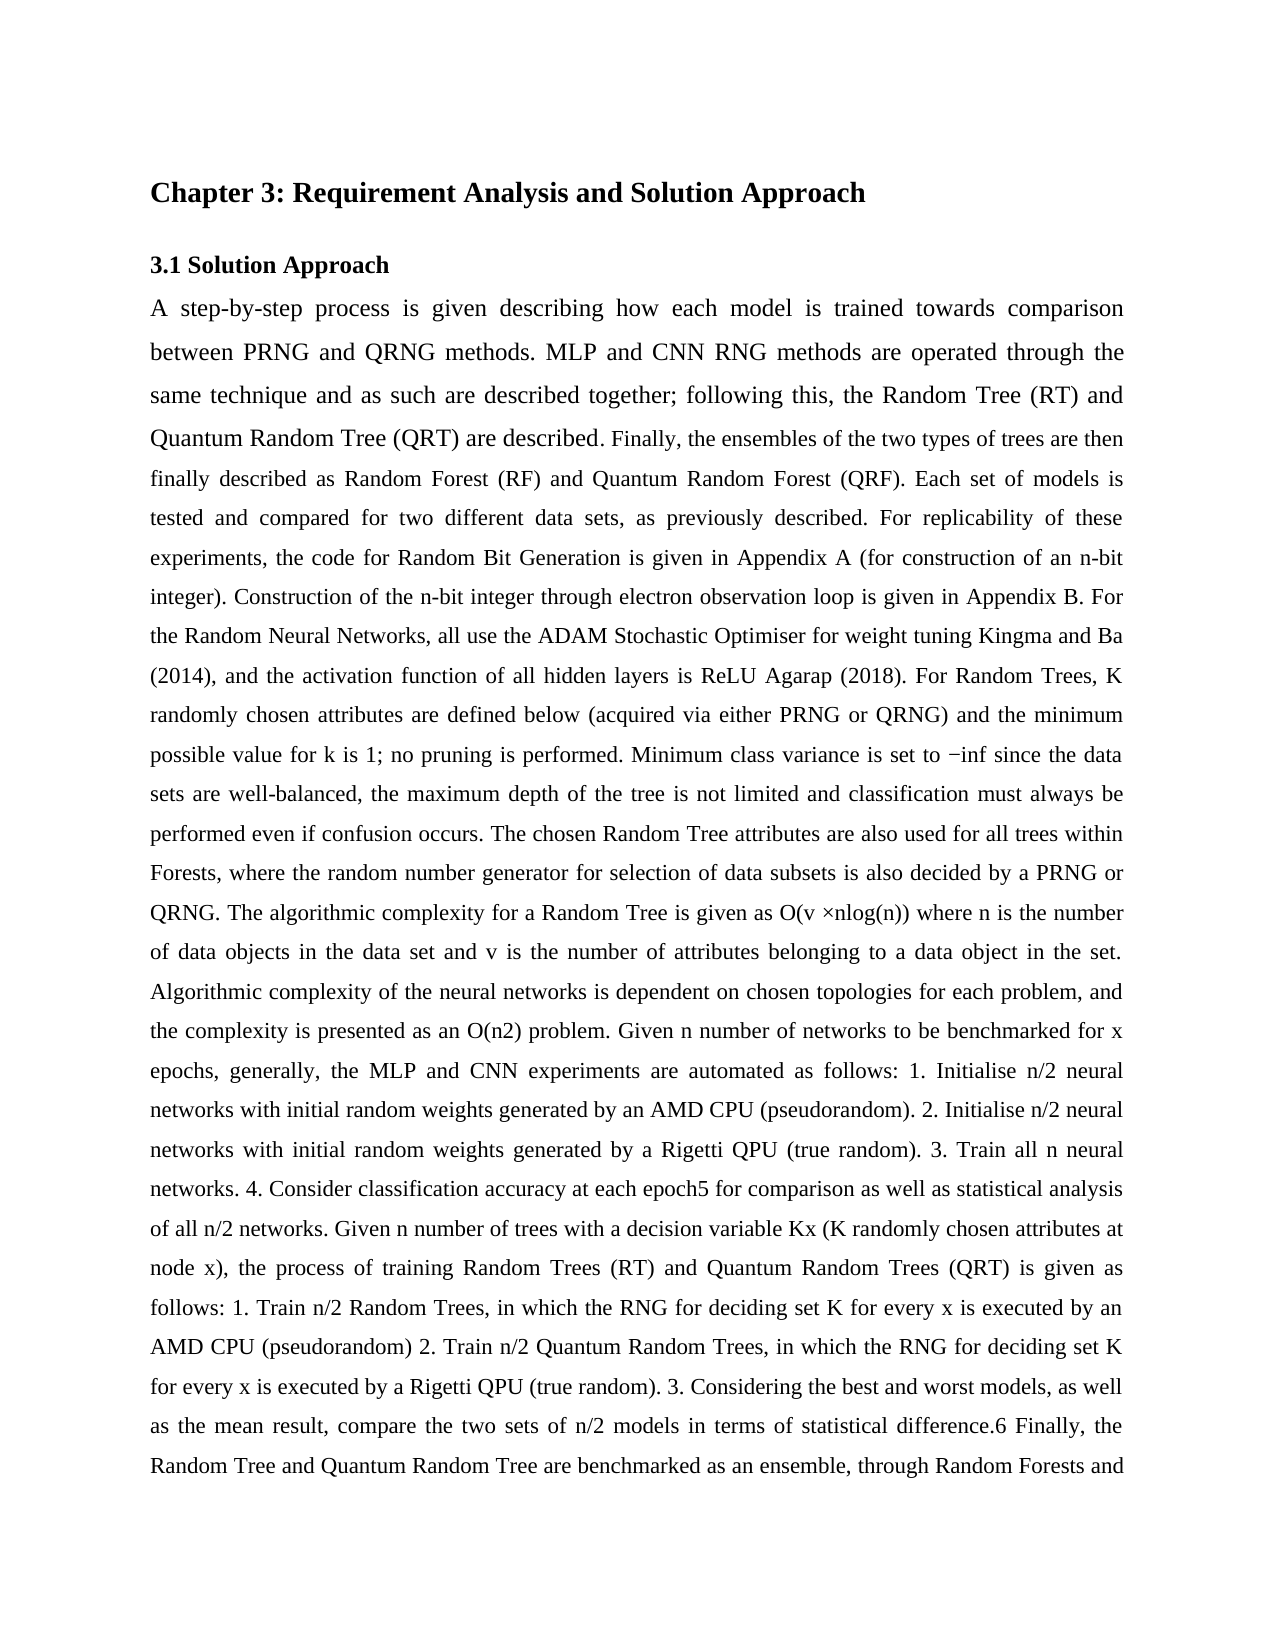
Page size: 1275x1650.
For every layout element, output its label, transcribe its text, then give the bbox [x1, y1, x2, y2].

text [150, 293, 1125, 1478]
text 3.1 Solution Approach [150, 250, 1131, 279]
text Chapter 3: Requirement Analysis and Solution Approach [150, 175, 1131, 208]
